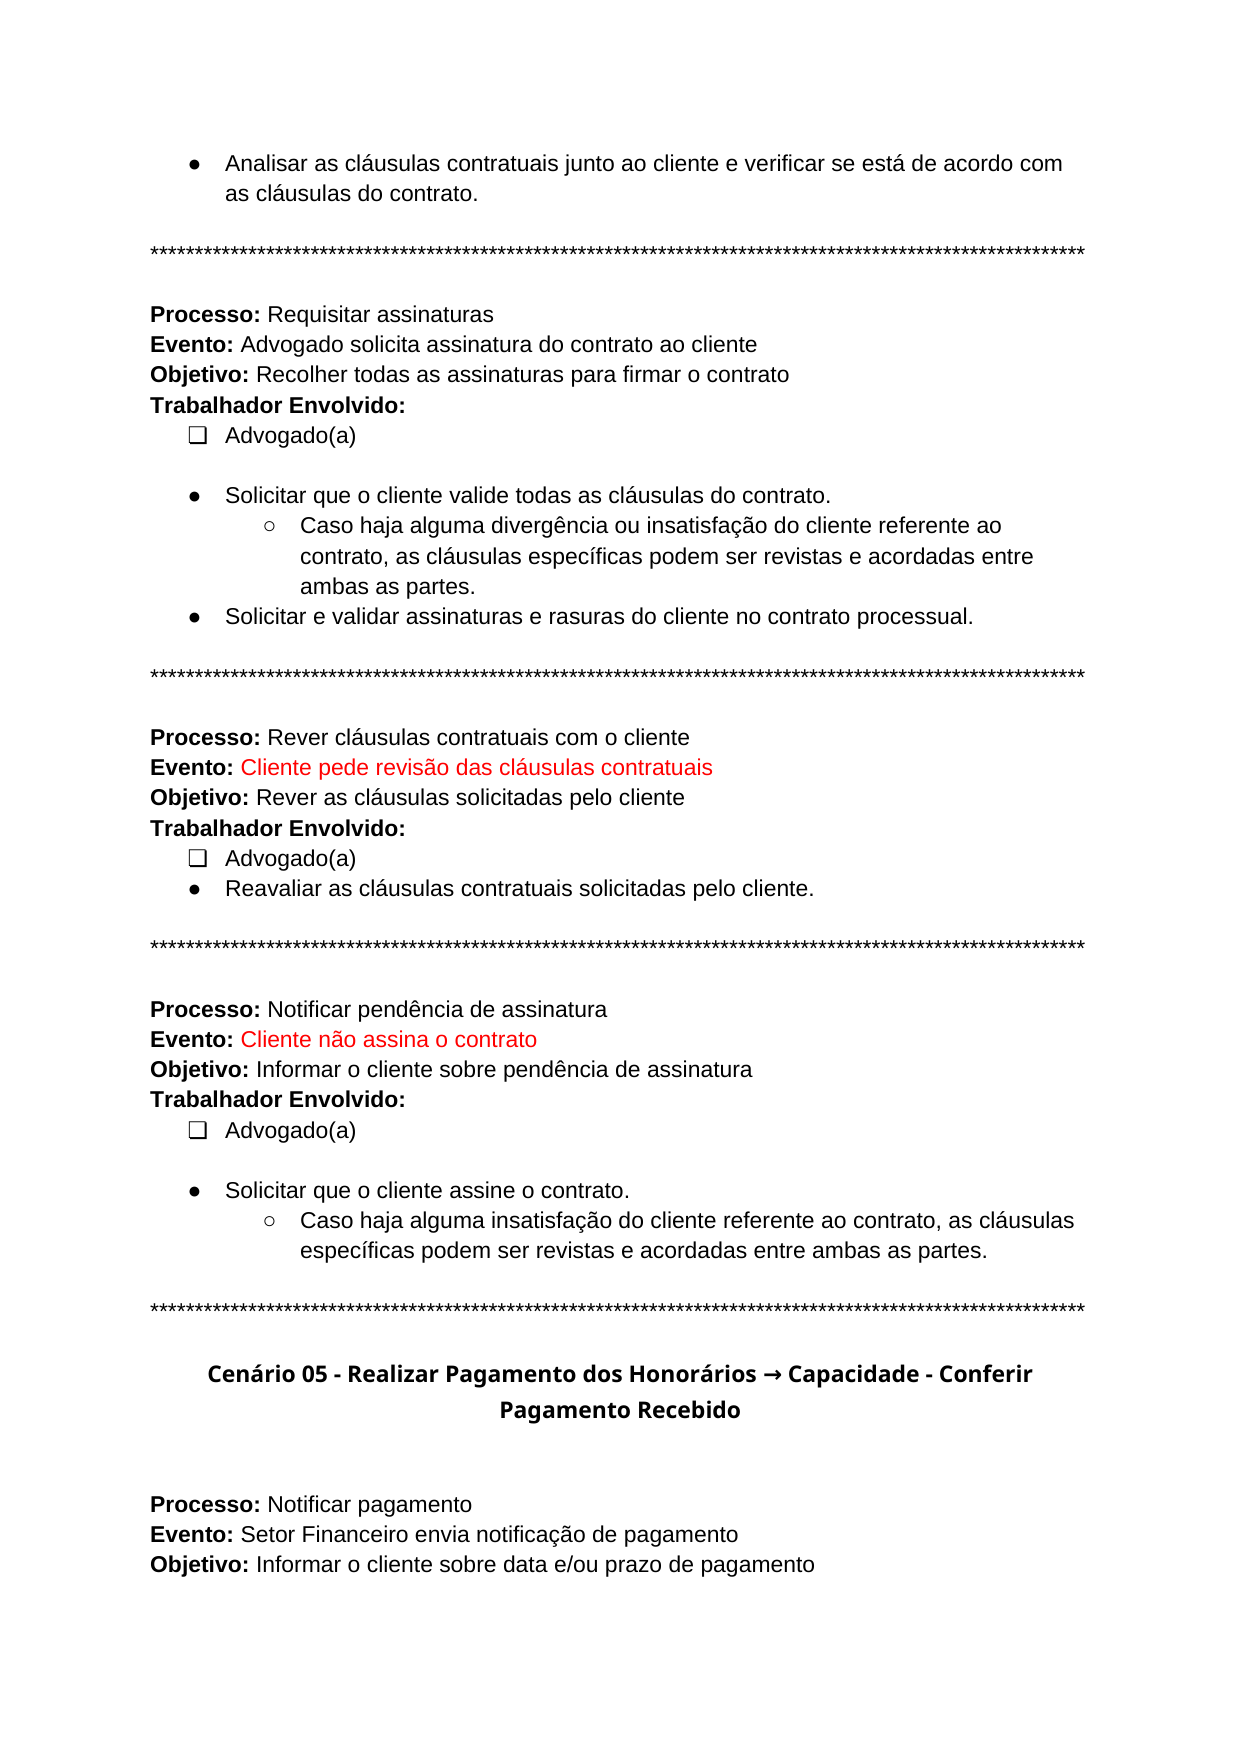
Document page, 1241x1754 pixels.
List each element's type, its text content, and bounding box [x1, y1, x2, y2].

text ********************************************************************************************************* [150, 935, 1090, 962]
list Analisar as cláusulas contratuais junto ao cliente e verificar se está de acordo com as cláusulas do contrato. [187, 150, 1090, 207]
text Processo: Notificar pagamento [150, 1491, 1090, 1517]
text Evento: Advogado solicita assinatura do contrato ao cliente [150, 331, 1090, 358]
text Objetivo: Informar o cliente sobre data e/ou prazo de pagamento [150, 1551, 1090, 1577]
text ********************************************************************************************************* [150, 1298, 1090, 1324]
list Solicitar que o cliente assine o contrato. [187, 1177, 1090, 1203]
text Processo: Requisitar assinaturas [150, 301, 1090, 327]
text ********************************************************************************************************* [150, 241, 1090, 267]
list Solicitar que o cliente valide todas as cláusulas do contrato. [187, 482, 1090, 509]
text Evento: Setor Financeiro envia notificação de pagamento [150, 1521, 1090, 1547]
text Evento: Cliente não assina o contrato [150, 1026, 1090, 1052]
text Objetivo: Rever as cláusulas solicitadas pelo cliente [150, 784, 1090, 811]
text ********************************************************************************************************* [150, 663, 1090, 690]
list Advogado(a) [187, 422, 1090, 448]
list Solicitar e validar assinaturas e rasuras do cliente no contrato processual. [187, 603, 1090, 629]
list Advogado(a) [187, 1117, 1090, 1143]
list Advogado(a) [187, 845, 1090, 871]
list Reavaliar as cláusulas contratuais solicitadas pelo cliente. [187, 875, 1090, 901]
text Objetivo: Informar o cliente sobre pendência de assinatura [150, 1056, 1090, 1083]
text Trabalhador Envolvido: [150, 392, 1090, 418]
list Caso haja alguma divergência ou insatisfação do cliente referente ao contrato, as cláusulas específicas podem ser revistas e acordadas entre ambas as partes. [262, 512, 1090, 599]
text Processo: Rever cláusulas contratuais com o cliente [150, 724, 1090, 750]
text Processo: Notificar pendência de assinatura [150, 996, 1090, 1022]
text Evento: Cliente pede revisão das cláusulas contratuais [150, 754, 1090, 781]
text Trabalhador Envolvido: [150, 814, 1090, 841]
list Caso haja alguma insatisfação do cliente referente ao contrato, as cláusulas específicas podem ser revistas e acordadas entre ambas as partes. [262, 1207, 1090, 1264]
text Trabalhador Envolvido: [150, 1086, 1090, 1113]
text Cenário 05 - Realizar Pagamento dos Honorários → Capacidade - Conferir Pagamento Recebido [150, 1358, 1090, 1426]
text Objetivo: Recolher todas as assinaturas para firmar o contrato [150, 361, 1090, 388]
